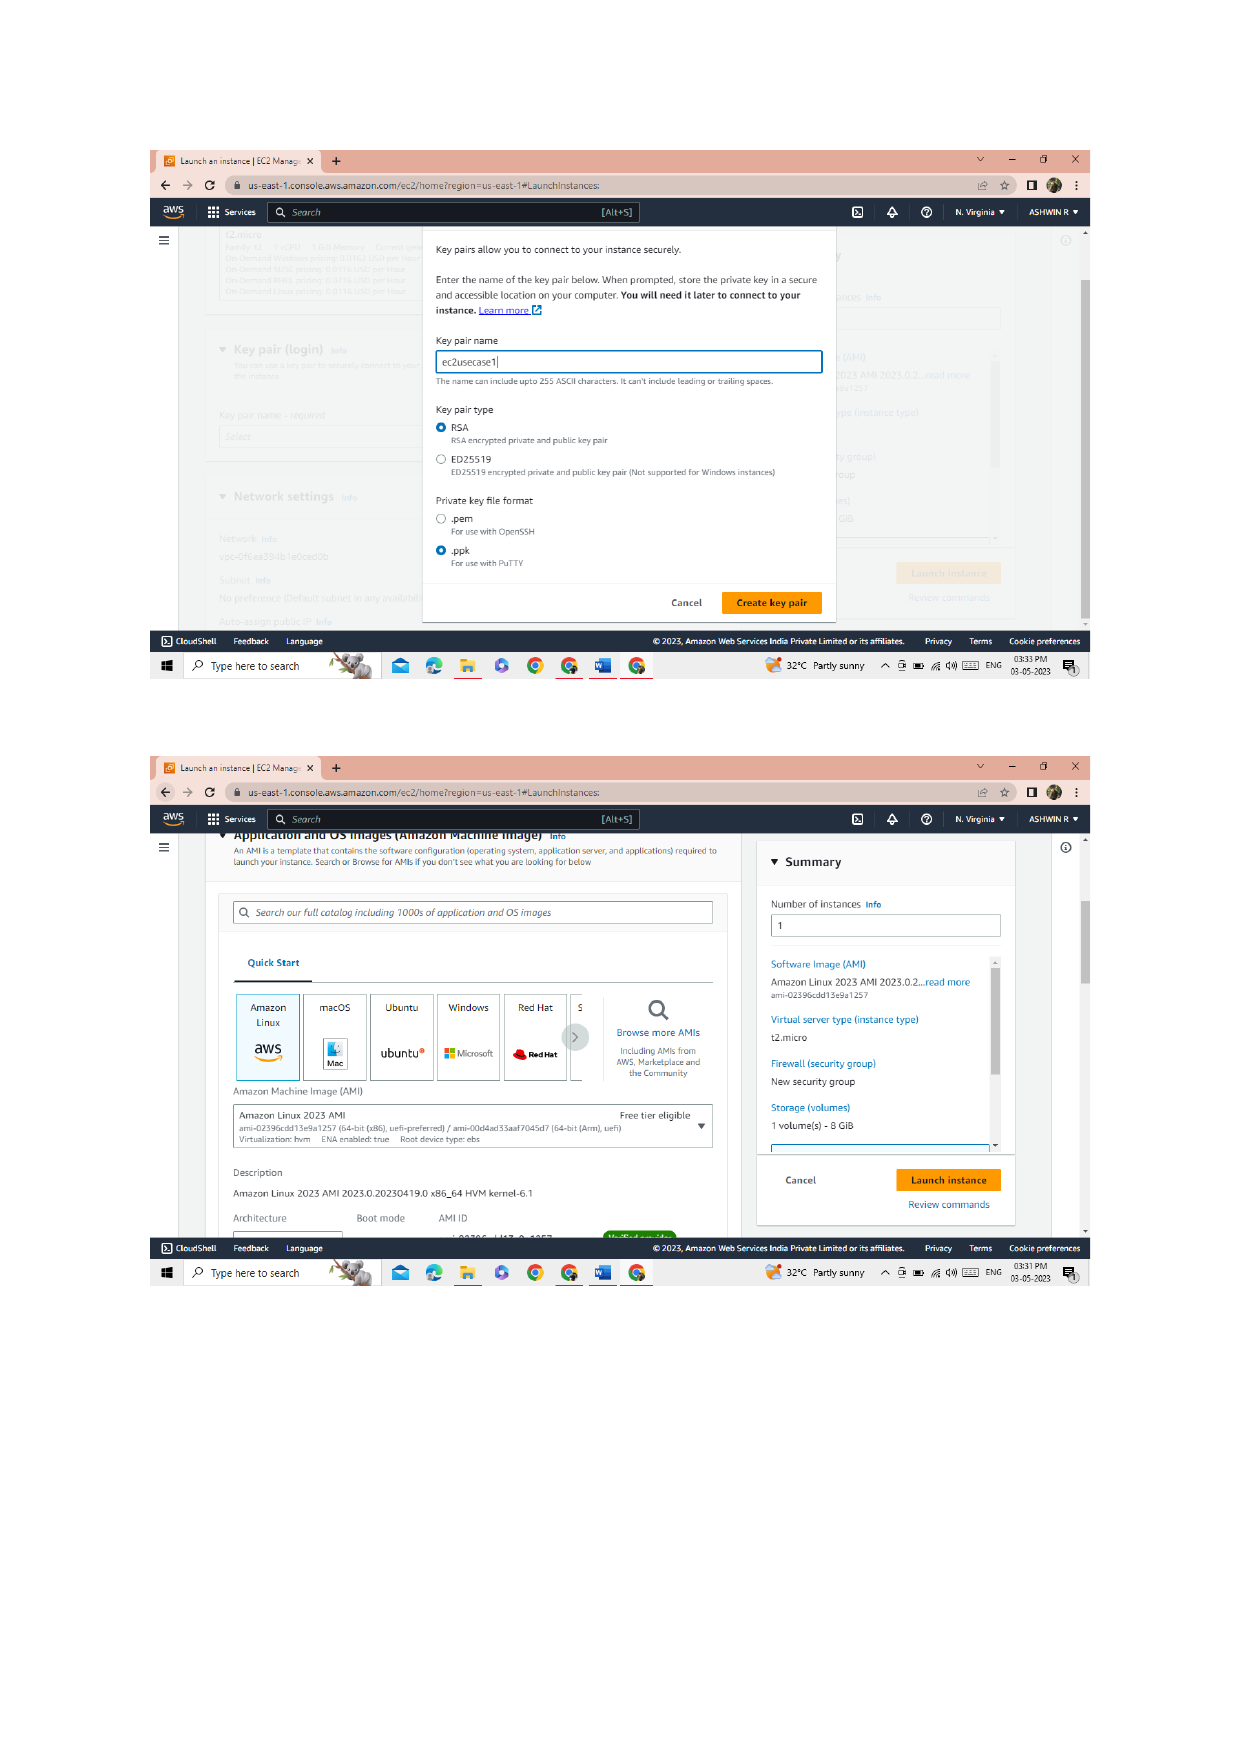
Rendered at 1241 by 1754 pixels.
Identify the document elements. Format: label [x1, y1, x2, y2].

picture [150, 756, 1091, 1286]
picture [150, 150, 1091, 679]
